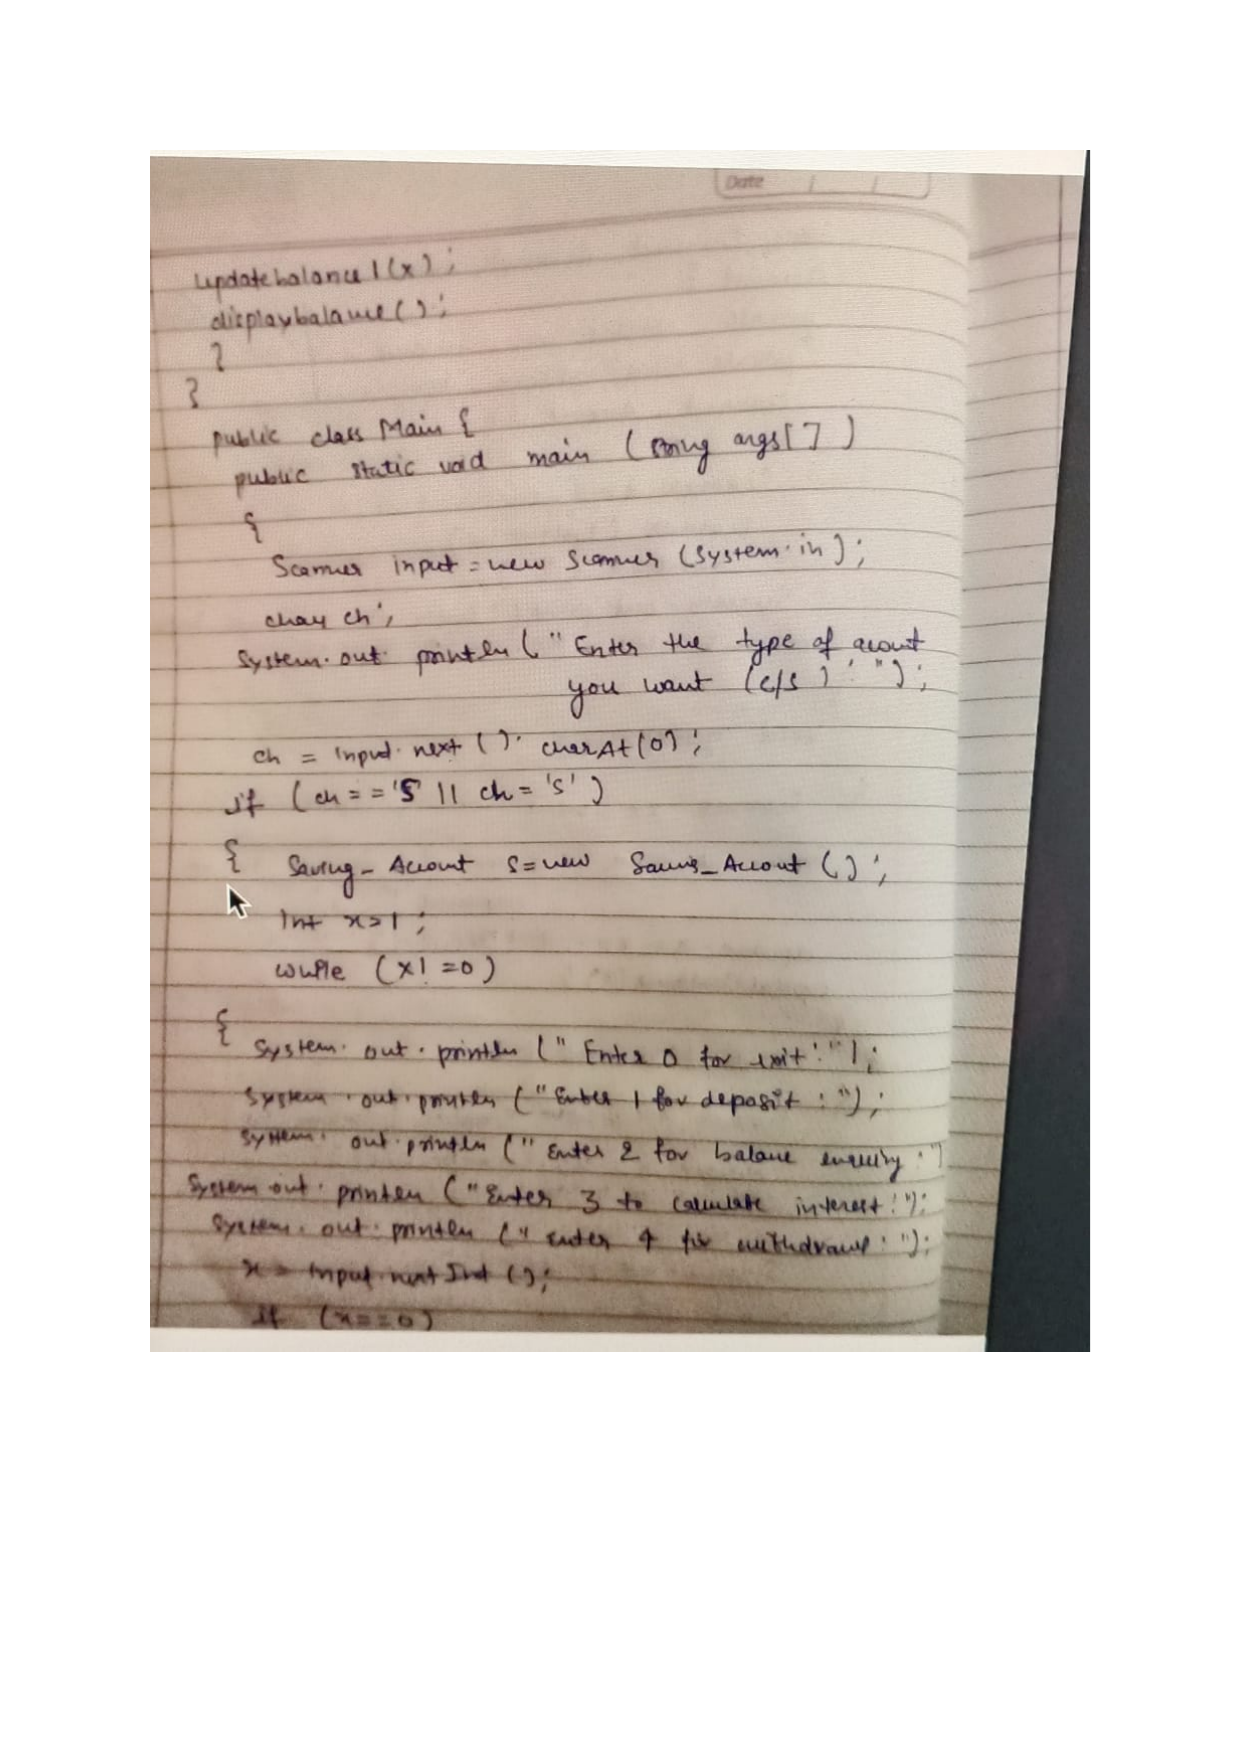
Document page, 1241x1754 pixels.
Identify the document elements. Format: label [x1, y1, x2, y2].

picture [150, 150, 1091, 1352]
